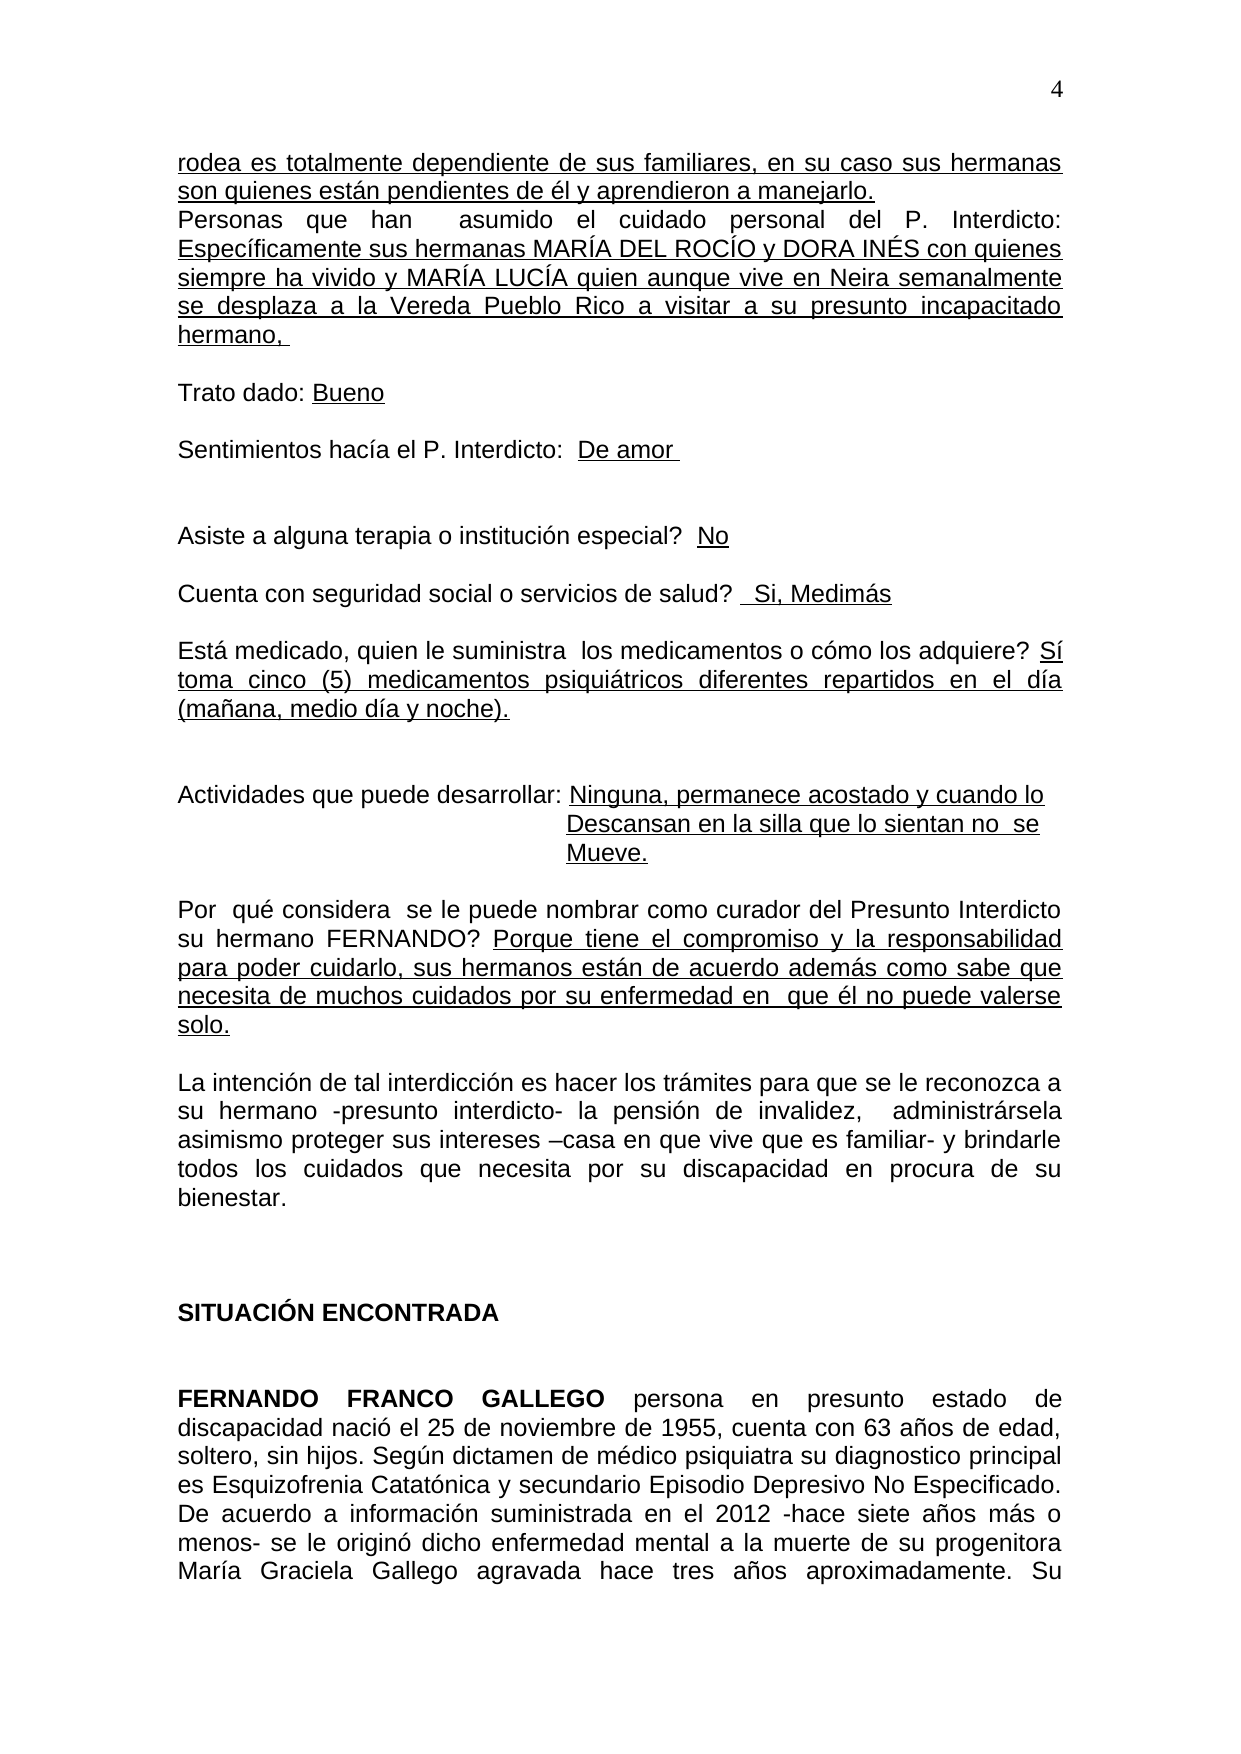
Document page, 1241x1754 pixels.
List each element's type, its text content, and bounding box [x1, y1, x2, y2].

text Está medicado, quien le suministra los medicamentos o cómo los adquiere? Sí toma cinco (5) medicamentos psiquiátricos diferentes repartidos en el día (mañana, medio día y noche). [177, 636, 1063, 690]
text Sentimientos hacía el P. Interdicto: De amor [177, 435, 1063, 464]
text Trato dado: Bueno [177, 378, 1063, 406]
text Actividades que puede desarrollar: Ninguna, permanece acostado y cuando lo [177, 780, 1063, 809]
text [177, 1384, 1063, 1585]
text SITUACIÓN ENCONTRADA [177, 1298, 1063, 1326]
text Asiste a alguna terapia o institución especial? No [177, 521, 1063, 550]
text Personas que han asumido el cuidado personal del P. Interdicto: Específicamente sus hermanas MARÍA DEL ROCÍO y DORA INÉS con quienes siempre ha vivido y MARÍA LUCÍA quien aunque vive en Neira semanalmente se desplaza a la Vereda Pueblo Rico a visitar a su presunto incapacitado hermano, [177, 205, 1063, 259]
text Está medicado, quien le suministra los medicamentos o cómo los adquiere? Sí toma cinco (5) medicamentos psiquiátricos diferentes repartidos en el día (mañana, medio día y noche). [177, 691, 1063, 723]
text Por qué considera se le puede nombrar como curador del Presunto Interdicto su hermano FERNANDO? Porque tiene el compromiso y la responsabilidad para poder cuidarlo, sus hermanos están de acuerdo además como sabe que necesita de muchos cuidados por su enfermedad en que él no puede valerse solo. [177, 979, 1063, 1039]
text Personas que han asumido el cuidado personal del P. Interdicto: Específicamente sus hermanas MARÍA DEL ROCÍO y DORA INÉS con quienes siempre ha vivido y MARÍA LUCÍA quien aunque vive en Neira semanalmente se desplaza a la Vereda Pueblo Rico a visitar a su presunto incapacitado hermano, [177, 289, 1063, 316]
text Descansan en la silla que lo sientan no se [177, 809, 1063, 838]
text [177, 148, 1063, 173]
text Personas que han asumido el cuidado personal del P. Interdicto: Específicamente sus hermanas MARÍA DEL ROCÍO y DORA INÉS con quienes siempre ha vivido y MARÍA LUCÍA quien aunque vive en Neira semanalmente se desplaza a la Vereda Pueblo Rico a visitar a su presunto incapacitado hermano, [177, 260, 1063, 288]
text Por qué considera se le puede nombrar como curador del Presunto Interdicto su hermano FERNANDO? Porque tiene el compromiso y la responsabilidad para poder cuidarlo, sus hermanos están de acuerdo además como sabe que necesita de muchos cuidados por su enfermedad en que él no puede valerse solo. [177, 895, 1063, 978]
text Personas que han asumido el cuidado personal del P. Interdicto: Específicamente sus hermanas MARÍA DEL ROCÍO y DORA INÉS con quienes siempre ha vivido y MARÍA LUCÍA quien aunque vive en Neira semanalmente se desplaza a la Vereda Pueblo Rico a visitar a su presunto incapacitado hermano, [177, 317, 1063, 349]
text Mueve. [177, 838, 1063, 866]
text Cuenta con seguridad social o servicios de salud? Si, Medimás [177, 579, 1063, 608]
text La intención de tal interdicción es hacer los trámites para que se le reconozca a su hermano -presunto interdicto- la pensión de invalidez, administrársela asimismo proteger sus intereses –casa en que vive que es familiar- y brindarle todos los cuidados que necesita por su discapacidad en procura de su bienestar. [177, 1068, 1063, 1211]
